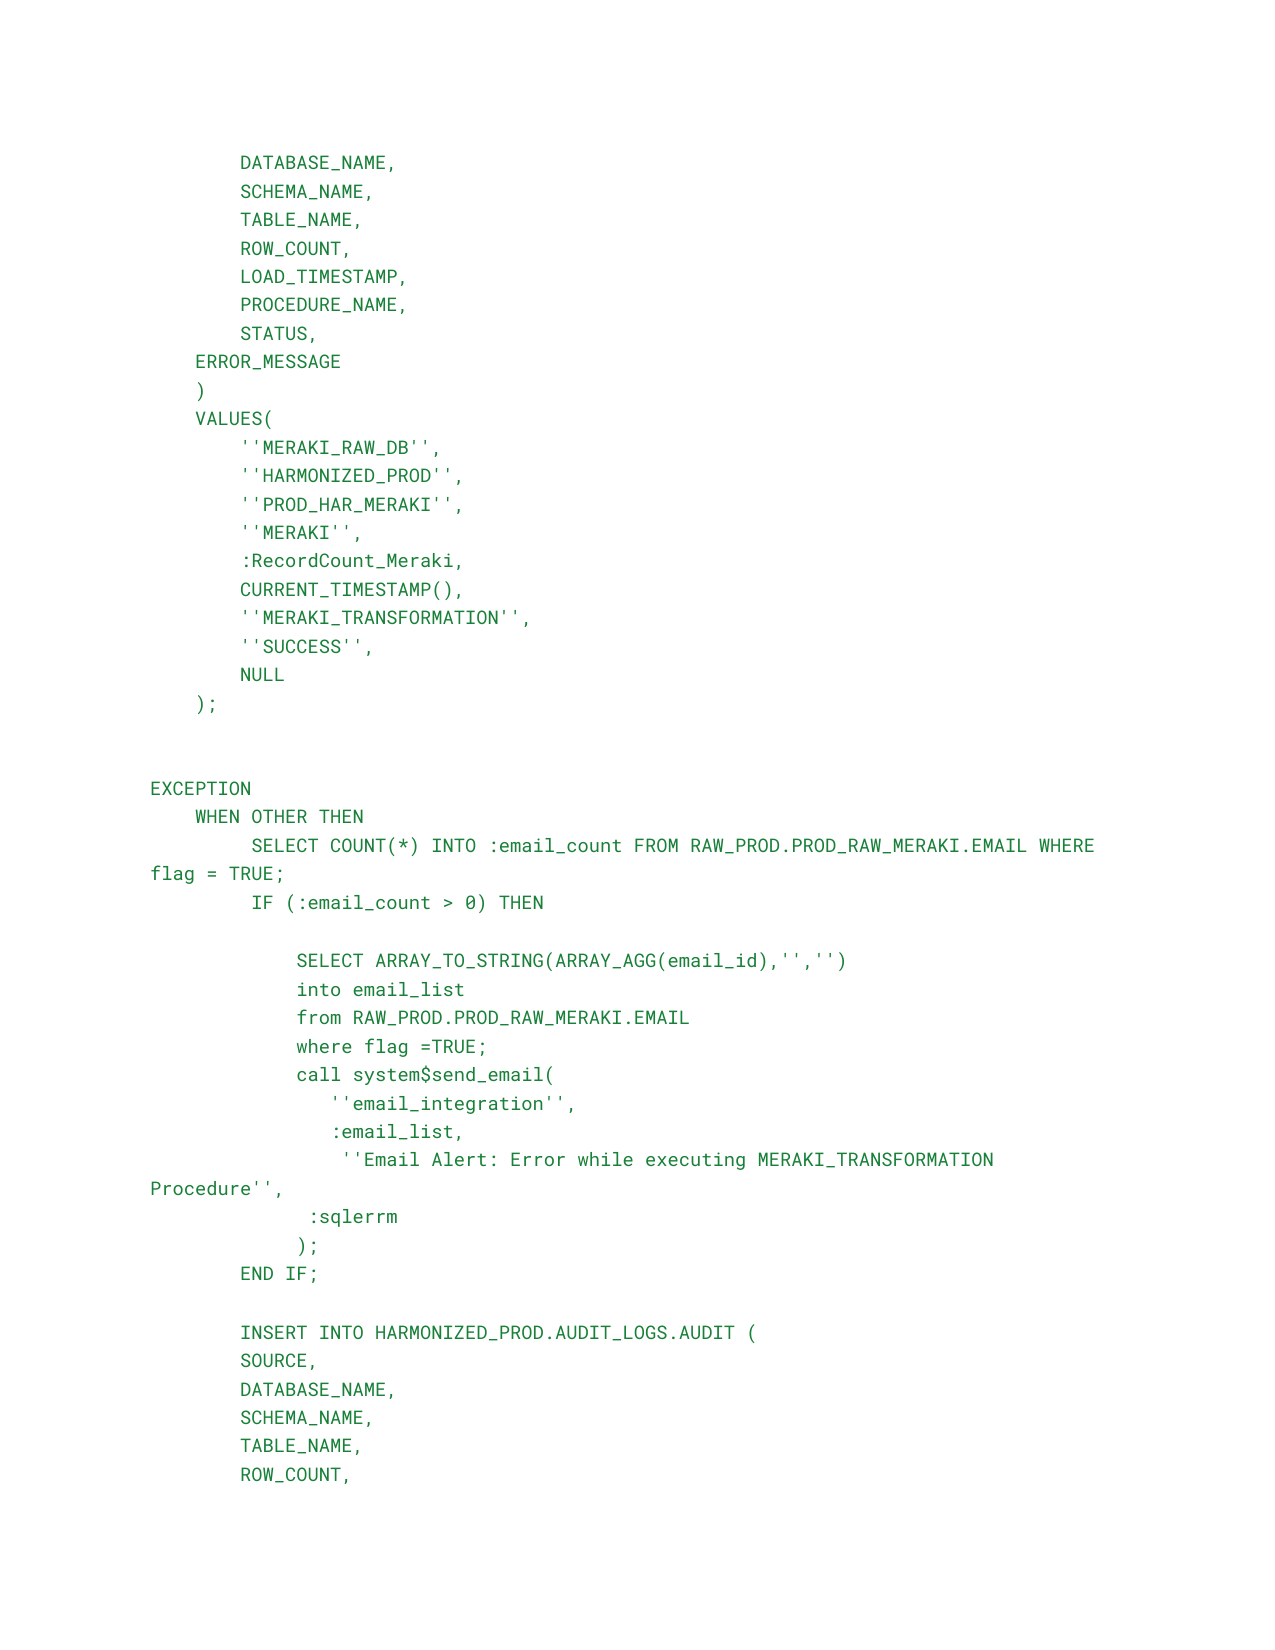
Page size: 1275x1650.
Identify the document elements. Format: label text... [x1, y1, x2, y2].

text VALUES( [150, 406, 1125, 431]
text DATABASE_NAME, [150, 150, 1125, 175]
text ''PROD_HAR_MERAKI'', [150, 491, 1125, 516]
text NULL [150, 662, 1125, 687]
text ); [150, 1232, 1125, 1257]
text END IF; [150, 1261, 1125, 1286]
text DATABASE_NAME, [150, 1376, 1125, 1401]
text SOURCE, [150, 1348, 1125, 1373]
text WHEN OTHER THEN [150, 804, 1125, 829]
text ''HARMONIZED_PROD'', [150, 463, 1125, 488]
text :sqlerrm [150, 1204, 1125, 1229]
text TABLE_NAME, [150, 1433, 1125, 1458]
text IF (:email_count > 0) THEN [150, 889, 1125, 914]
text PROCEDURE_NAME, [150, 292, 1125, 317]
text ) [150, 377, 1125, 402]
text ''Email Alert: Error while executing MERAKI_TRANSFORMATION Procedure'', [150, 1147, 1125, 1200]
text INSERT INTO HARMONIZED_PROD.AUDIT_LOGS.AUDIT ( [150, 1319, 1125, 1344]
text ''MERAKI_RAW_DB'', [150, 434, 1125, 459]
text SELECT COUNT(*) INTO :email_count FROM RAW_PROD.PROD_RAW_MERAKI.EMAIL WHERE flag = TRUE; [150, 832, 1125, 886]
text ); [150, 690, 1125, 715]
text ''email_integration'', [150, 1090, 1125, 1115]
text TABLE_NAME, [150, 207, 1125, 232]
text ROW_COUNT, [150, 1462, 1125, 1486]
text ''MERAKI'', [150, 520, 1125, 544]
text ''SUCCESS'', [150, 633, 1125, 658]
text ''MERAKI_TRANSFORMATION'', [150, 605, 1125, 630]
text :email_list, [150, 1119, 1125, 1143]
text ROW_COUNT, [150, 235, 1125, 260]
text CURRENT_TIMESTAMP(), [150, 577, 1125, 601]
text EXCEPTION [150, 776, 1125, 800]
text SCHEMA_NAME, [150, 1405, 1125, 1429]
text LOAD_TIMESTAMP, [150, 264, 1125, 288]
text call system$send_email( [150, 1062, 1125, 1087]
text where flag =TRUE; [150, 1033, 1125, 1058]
text from RAW_PROD.PROD_RAW_MERAKI.EMAIL [150, 1005, 1125, 1030]
text into email_list [150, 976, 1125, 1001]
text :RecordCount_Meraki, [150, 548, 1125, 573]
text SCHEMA_NAME, [150, 178, 1125, 203]
text ERROR_MESSAGE [150, 349, 1125, 374]
text SELECT ARRAY_TO_STRING(ARRAY_AGG(email_id),'','') [150, 948, 1125, 973]
text STATUS, [150, 321, 1125, 345]
